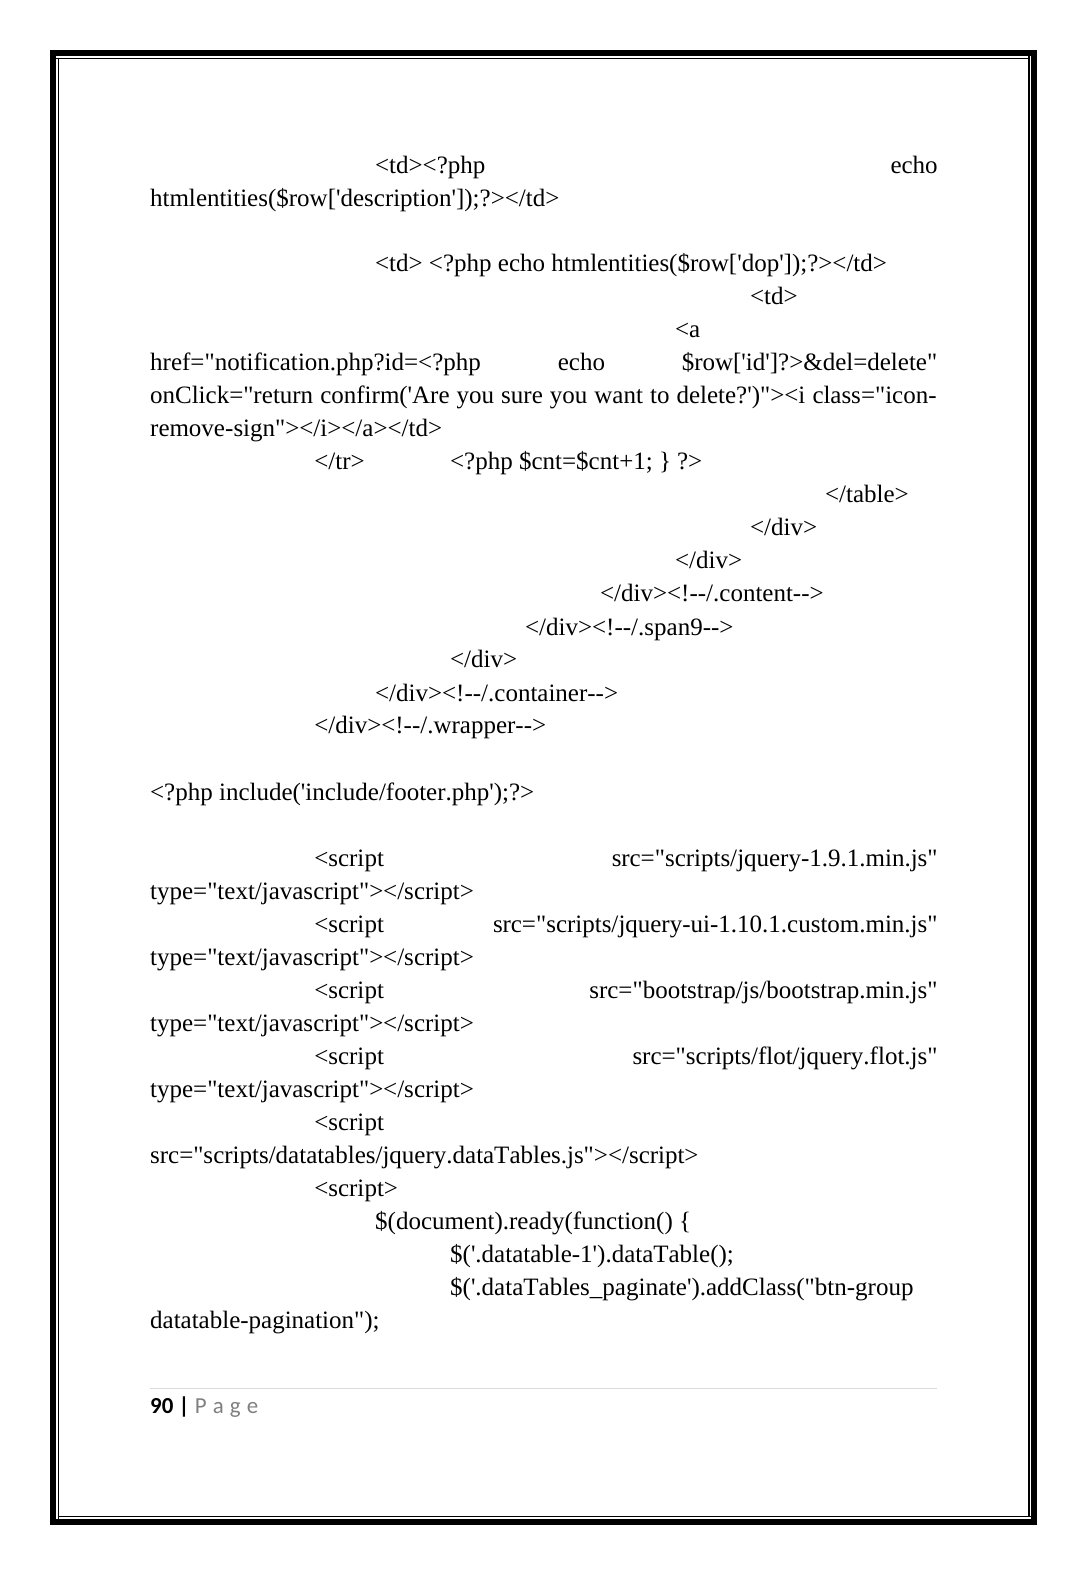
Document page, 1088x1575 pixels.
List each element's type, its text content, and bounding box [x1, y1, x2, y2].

text </div><!--/.container--> [150, 678, 937, 706]
text <?php include('include/footer.php');?> [150, 777, 937, 805]
text </div> [150, 546, 937, 574]
text <script src="scripts/jquery-ui-1.10.1.custom.min.js" type="text/javascript"></script> [150, 909, 937, 971]
text </table> [150, 479, 937, 508]
text <script src="scripts/jquery-1.9.1.min.js" type="text/javascript"></script> [150, 843, 937, 904]
text </div><!--/.content--> [150, 578, 937, 607]
text <script src="scripts/flot/jquery.flot.js" type="text/javascript"></script> [150, 1041, 937, 1103]
text <script> [150, 1173, 937, 1202]
text $('.dataTables_paginate').addClass("btn-group datatable-pagination"); [150, 1272, 937, 1334]
text $(document).ready(function() { [150, 1206, 937, 1235]
text </div> [150, 644, 937, 673]
text <td> <?php echo htmlentities($row['dop']);?></td> <td> <a href="notification.php?id=<?php echo $row['id']?>&del=delete" onClick="return confirm('Are you sure you want to delete?')"><i class="icon-remove-sign"></i></a></td> </tr> <?php $cnt=$cnt+1; } ?> [150, 216, 937, 475]
text <script src="bootstrap/js/bootstrap.min.js" type="text/javascript"></script> [150, 975, 937, 1037]
text <script src="scripts/datatables/jquery.dataTables.js"></script> [150, 1107, 937, 1169]
text </div> [150, 512, 937, 541]
text $('.datatable-1').dataTable(); [150, 1239, 937, 1268]
text </div><!--/.span9--> [150, 612, 937, 640]
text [150, 150, 937, 212]
text </div><!--/.wrapper--> [150, 711, 937, 739]
